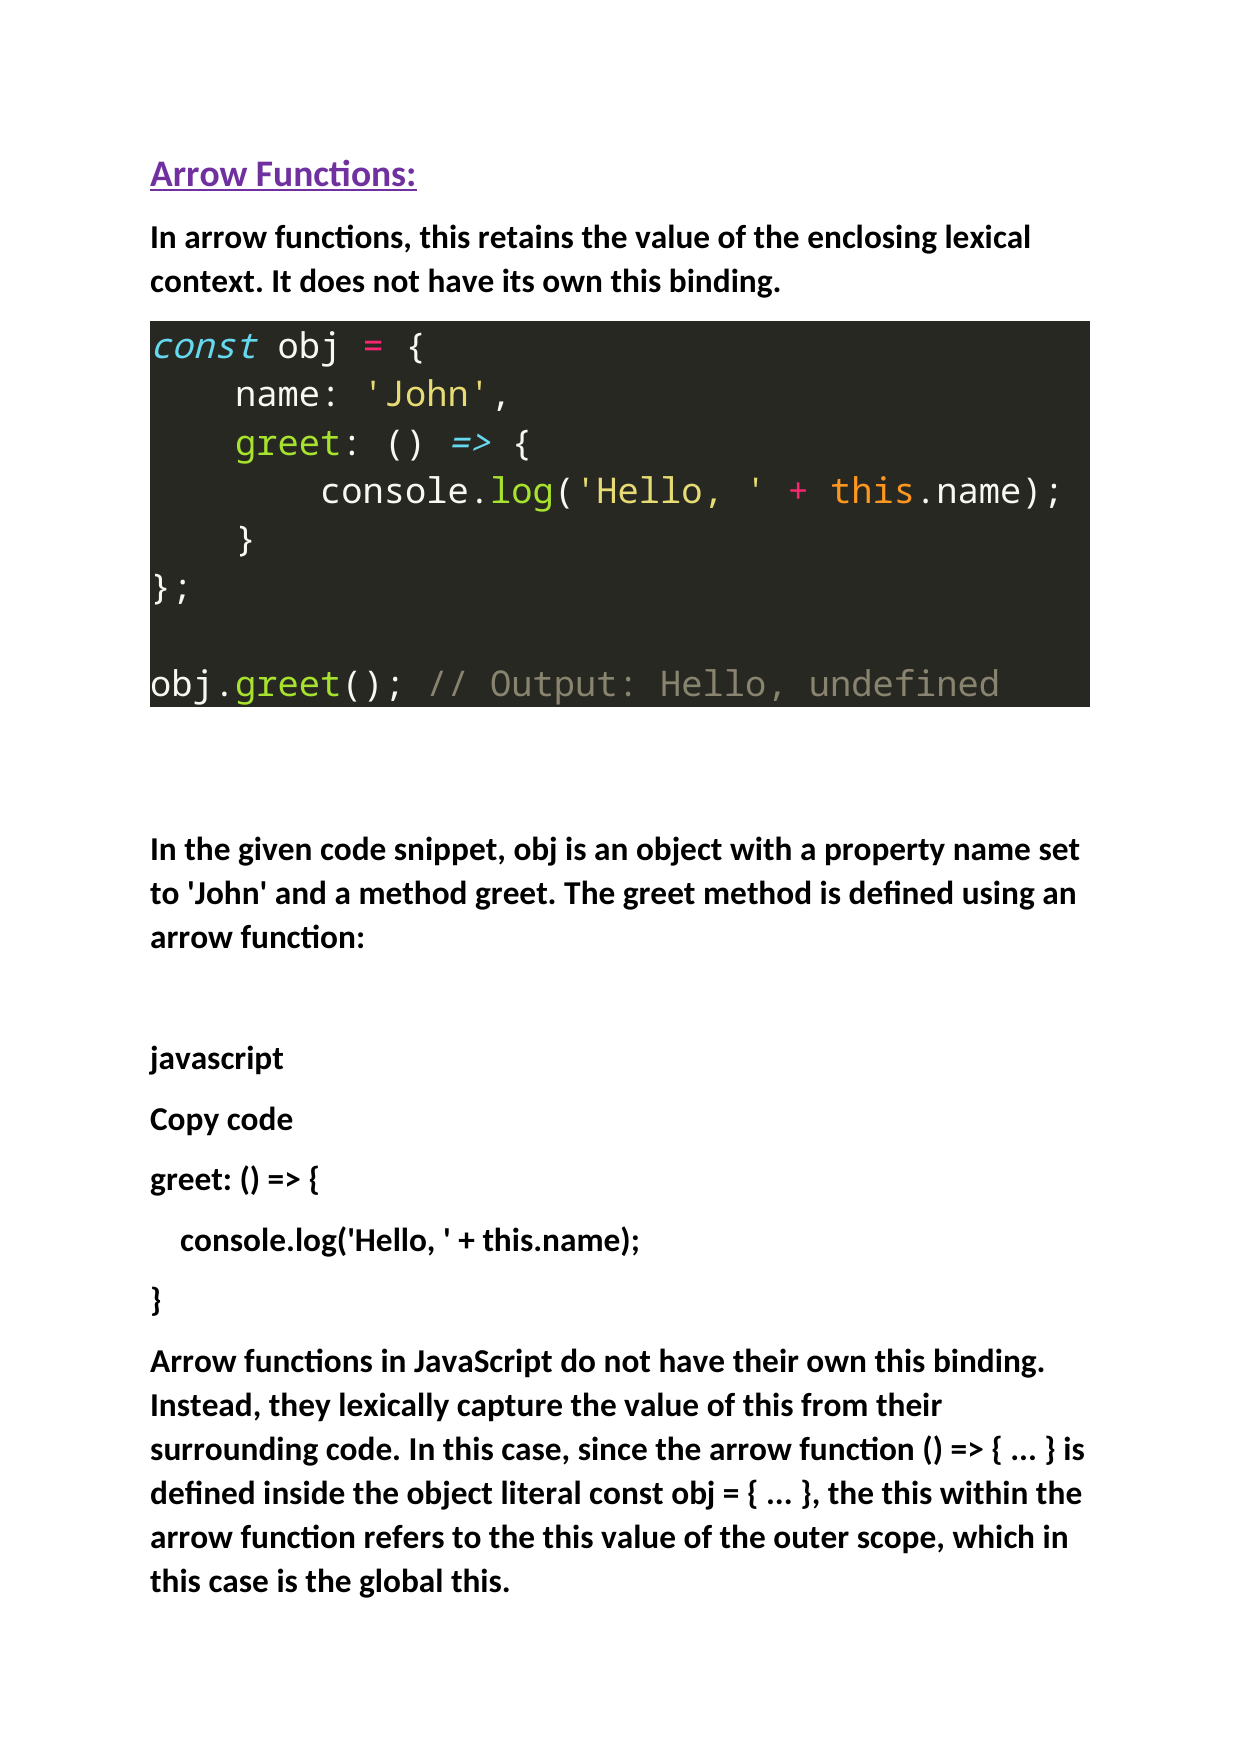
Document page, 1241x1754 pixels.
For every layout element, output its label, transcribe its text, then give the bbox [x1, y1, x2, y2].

text console.log('Hello, ' + this.name); [150, 465, 1090, 514]
text Arrow Functions: [150, 150, 1090, 196]
text greet: () => { [150, 1158, 1090, 1199]
text name: 'John', [150, 369, 1090, 417]
text } [150, 1279, 1090, 1320]
text In arrow functions, this retains the value of the enclosing lexical context. It does not have its own this binding. [150, 216, 1090, 301]
text Copy code [150, 1098, 1090, 1138]
text Arrow functions in JavaScript do not have their own this binding. Instead, they lexically capture the value of this from their surrounding code. In this case, since the arrow function () => { ... } is defined inside the object literal const obj = { ... }, the this within the arrow function refers to the this value of the outer scope, which in this case is the global this. [150, 1340, 1090, 1601]
text console.log('Hello, ' + this.name); [150, 1219, 1090, 1259]
text }; [150, 562, 1090, 610]
text greet: () => { [150, 417, 1090, 465]
text } [150, 514, 1090, 562]
text javascript [150, 1037, 1090, 1078]
text In the given code snippet, obj is an object with a property name set to 'John' and a method greet. The greet method is defined using an arrow function: [150, 828, 1090, 956]
text const obj = { [150, 321, 1090, 369]
text obj.greet(); // Output: Hello, undefined [150, 658, 1090, 707]
